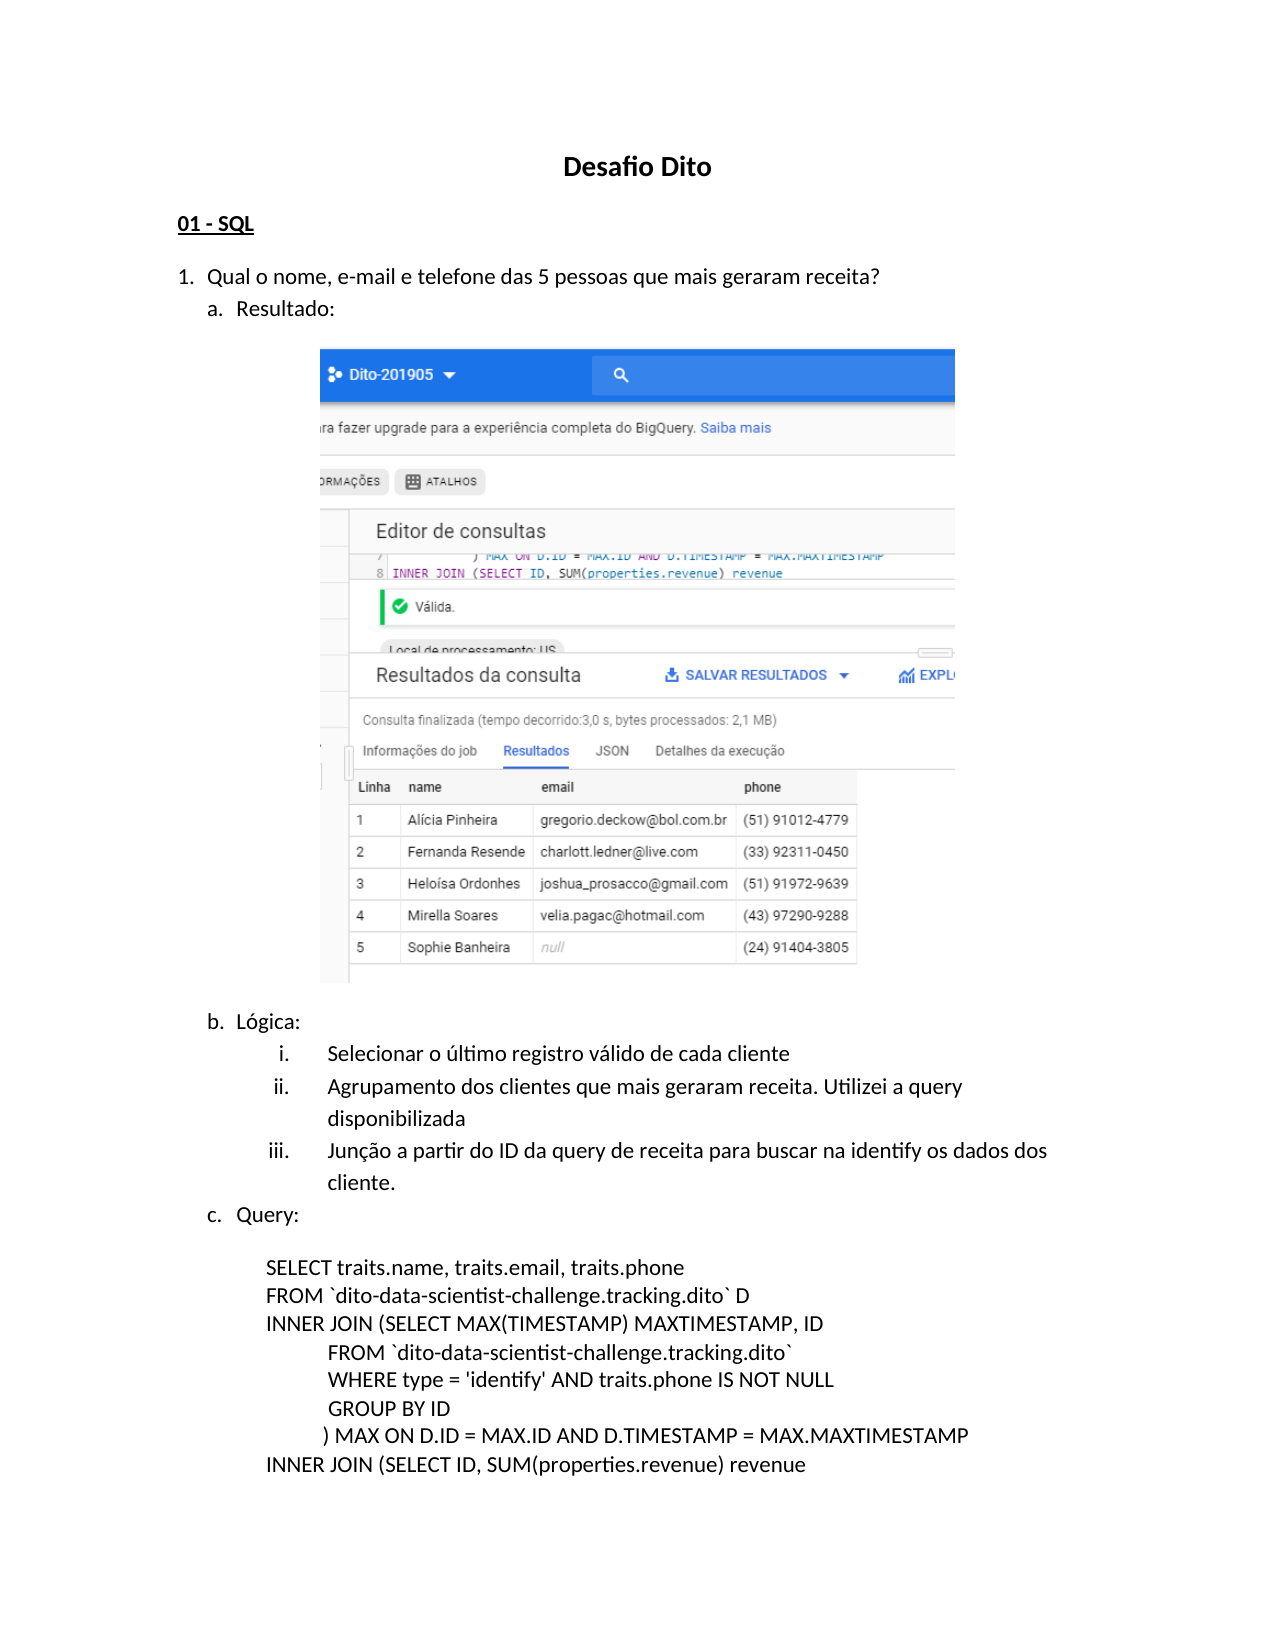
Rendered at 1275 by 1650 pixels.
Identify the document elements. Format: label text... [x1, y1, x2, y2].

text ) MAX ON D.ID = MAX.ID AND D.TIMESTAMP = MAX.MAXTIMESTAMP [266, 1422, 1098, 1450]
text Desafio Dito [177, 148, 1098, 183]
text GROUP BY ID [266, 1394, 1098, 1422]
list Lógica: [207, 1007, 1098, 1035]
list Query: [207, 1201, 1098, 1228]
text FROM `dito-data-scientist-challenge.tracking.dito` [266, 1338, 1098, 1366]
text 01 - SQL [177, 209, 1098, 237]
list Junção a partir do ID da query de receita para buscar na identify os dados dos cliente. [290, 1136, 1098, 1196]
text SELECT traits.name, traits.email, traits.phone [266, 1253, 1098, 1282]
list Selecionar o último registro válido de cada cliente [290, 1039, 1098, 1068]
text WHERE type = 'identify' AND traits.phone IS NOT NULL [266, 1366, 1098, 1394]
list Resultado: [207, 294, 1098, 323]
list Agrupamento dos clientes que mais geraram receita. Utilizei a query disponibilizada [290, 1072, 1098, 1132]
picture [320, 347, 955, 983]
text INNER JOIN (SELECT ID, SUM(properties.revenue) revenue [266, 1450, 1098, 1478]
list Qual o nome, e-mail e telefone das 5 pessoas que mais geraram receita? [177, 262, 1098, 290]
text FROM `dito-data-scientist-challenge.tracking.dito` D [266, 1282, 1098, 1309]
text INNER JOIN (SELECT MAX(TIMESTAMP) MAXTIMESTAMP, ID [266, 1309, 1098, 1338]
